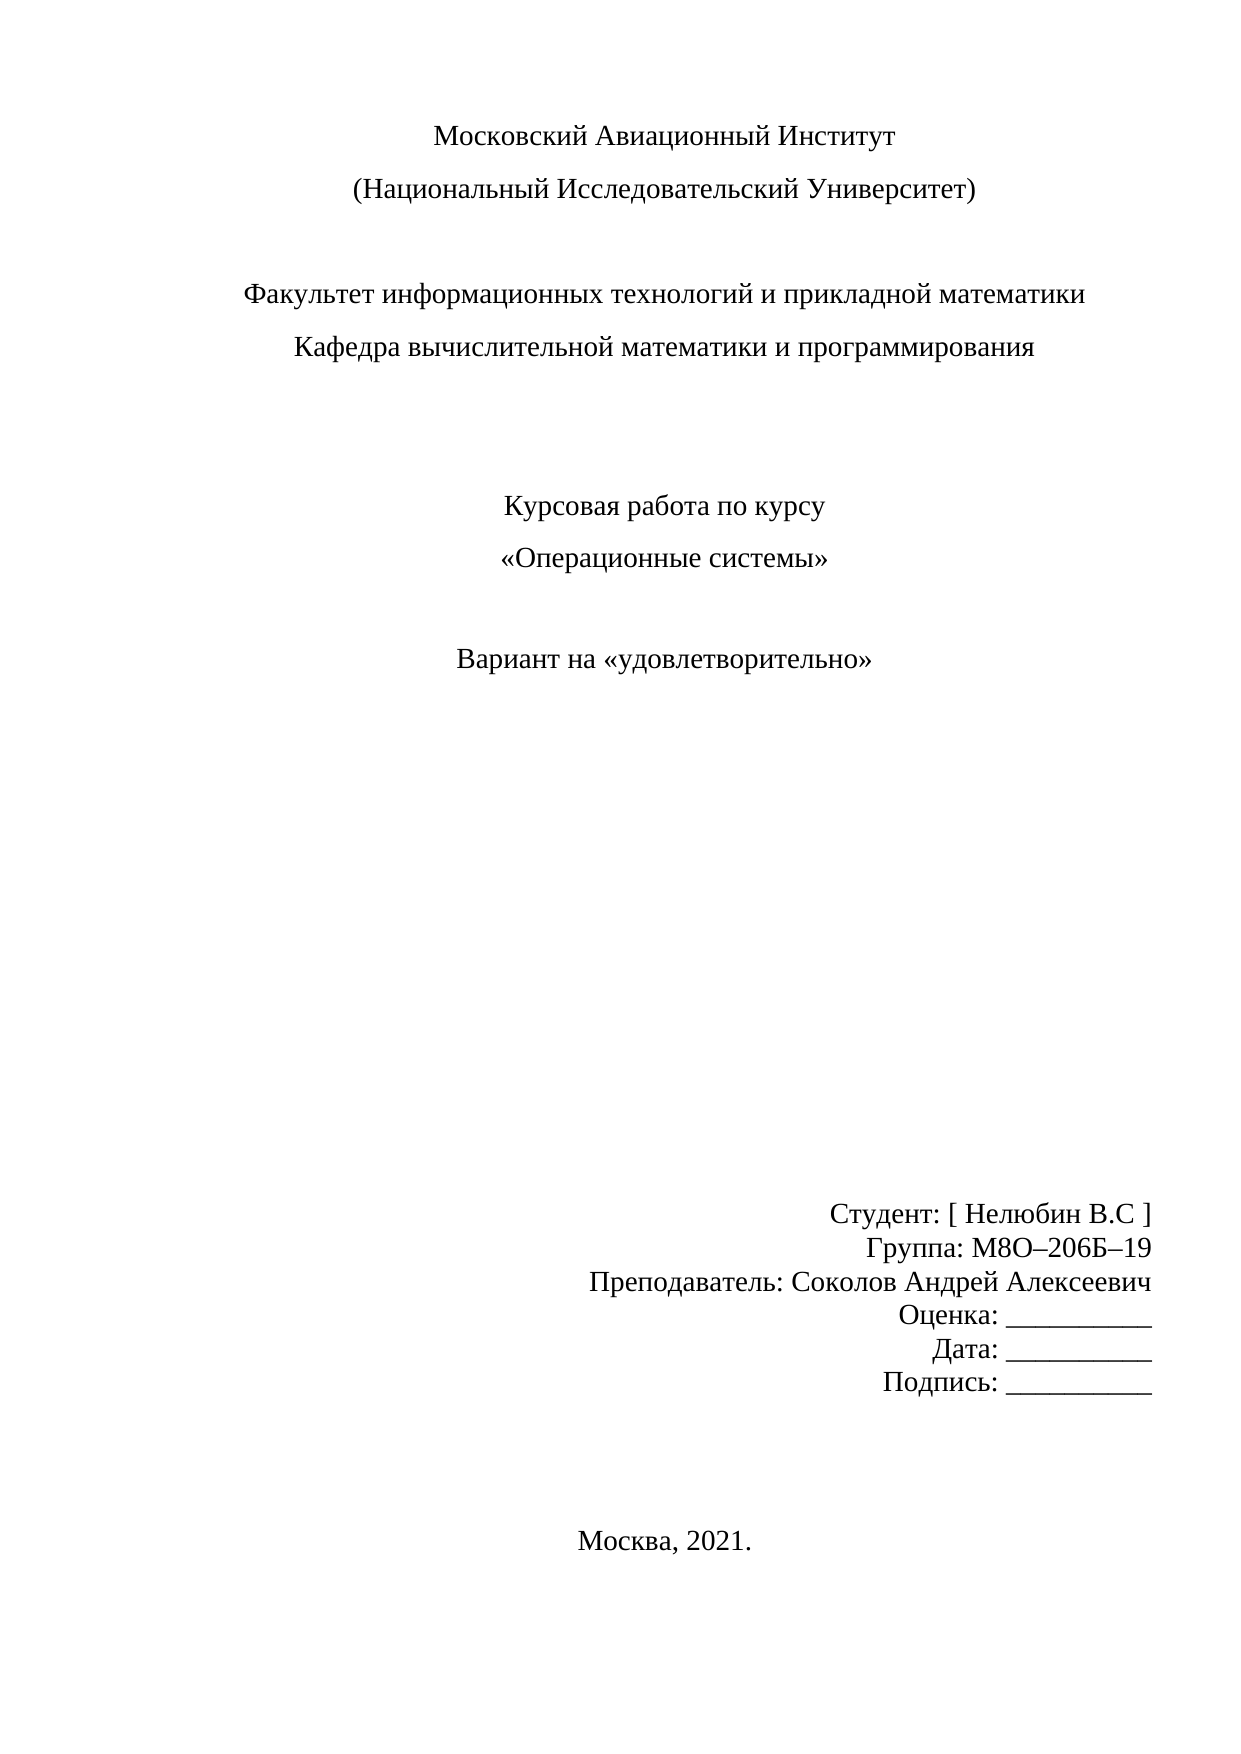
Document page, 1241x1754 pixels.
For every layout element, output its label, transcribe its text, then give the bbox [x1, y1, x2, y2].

text Вариант на «удовлетворительно» [177, 641, 1152, 674]
text Студент: [ Нелюбин В.С ] [177, 1197, 1152, 1230]
text Оценка: __________ [177, 1297, 1152, 1331]
text Преподаватель: Соколов Андрей Алексеевич [177, 1264, 1152, 1297]
text Дата: __________ [177, 1331, 1152, 1364]
text Подпись: __________ [177, 1364, 1152, 1398]
text (Национальный Исследовательский Университет) [177, 171, 1152, 204]
text Москва, 2021. [177, 1523, 1152, 1557]
text Факультет информационных технологий и прикладной математики [177, 277, 1152, 310]
text Курсовая работа по курсу [177, 488, 1152, 521]
text Московский Авиационный Институт [177, 118, 1152, 152]
text Группа: М8О–206Б–19 [767, 1230, 1152, 1264]
text Кафедра вычислительной математики и программирования [177, 329, 1152, 363]
text «Операционные системы» [177, 541, 1152, 574]
